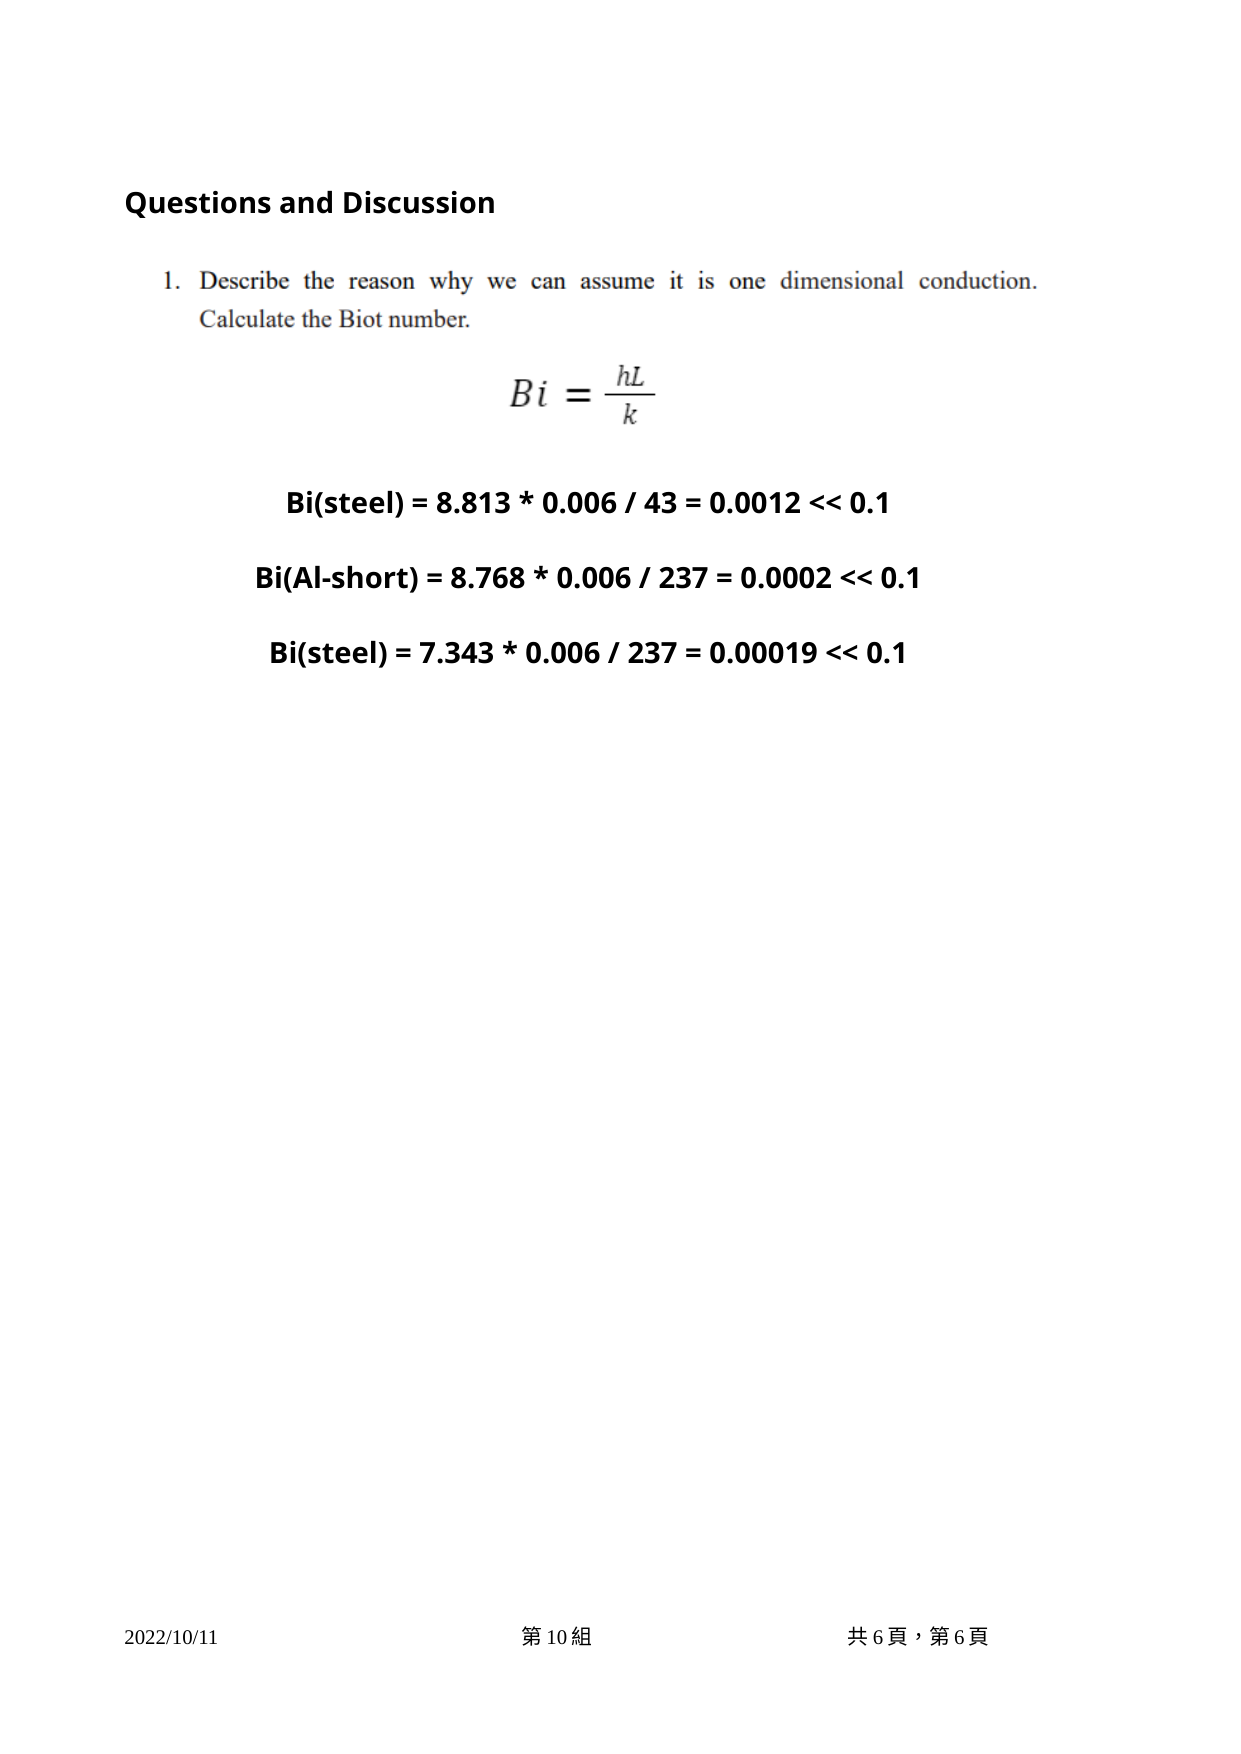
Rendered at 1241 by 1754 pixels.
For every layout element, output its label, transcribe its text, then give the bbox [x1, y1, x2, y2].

text Bi(steel) = 8.813 * 0.006 / 43 = 0.0012 << 0.1 [124, 464, 1053, 539]
text Questions and Discussion [124, 164, 1053, 239]
picture [491, 352, 687, 445]
text Bi(Al-short) = 8.768 * 0.006 / 237 = 0.0002 << 0.1 [124, 539, 1053, 614]
picture [124, 239, 1053, 344]
text Bi(steel) = 7.343 * 0.006 / 237 = 0.00019 << 0.1 [124, 614, 1053, 689]
